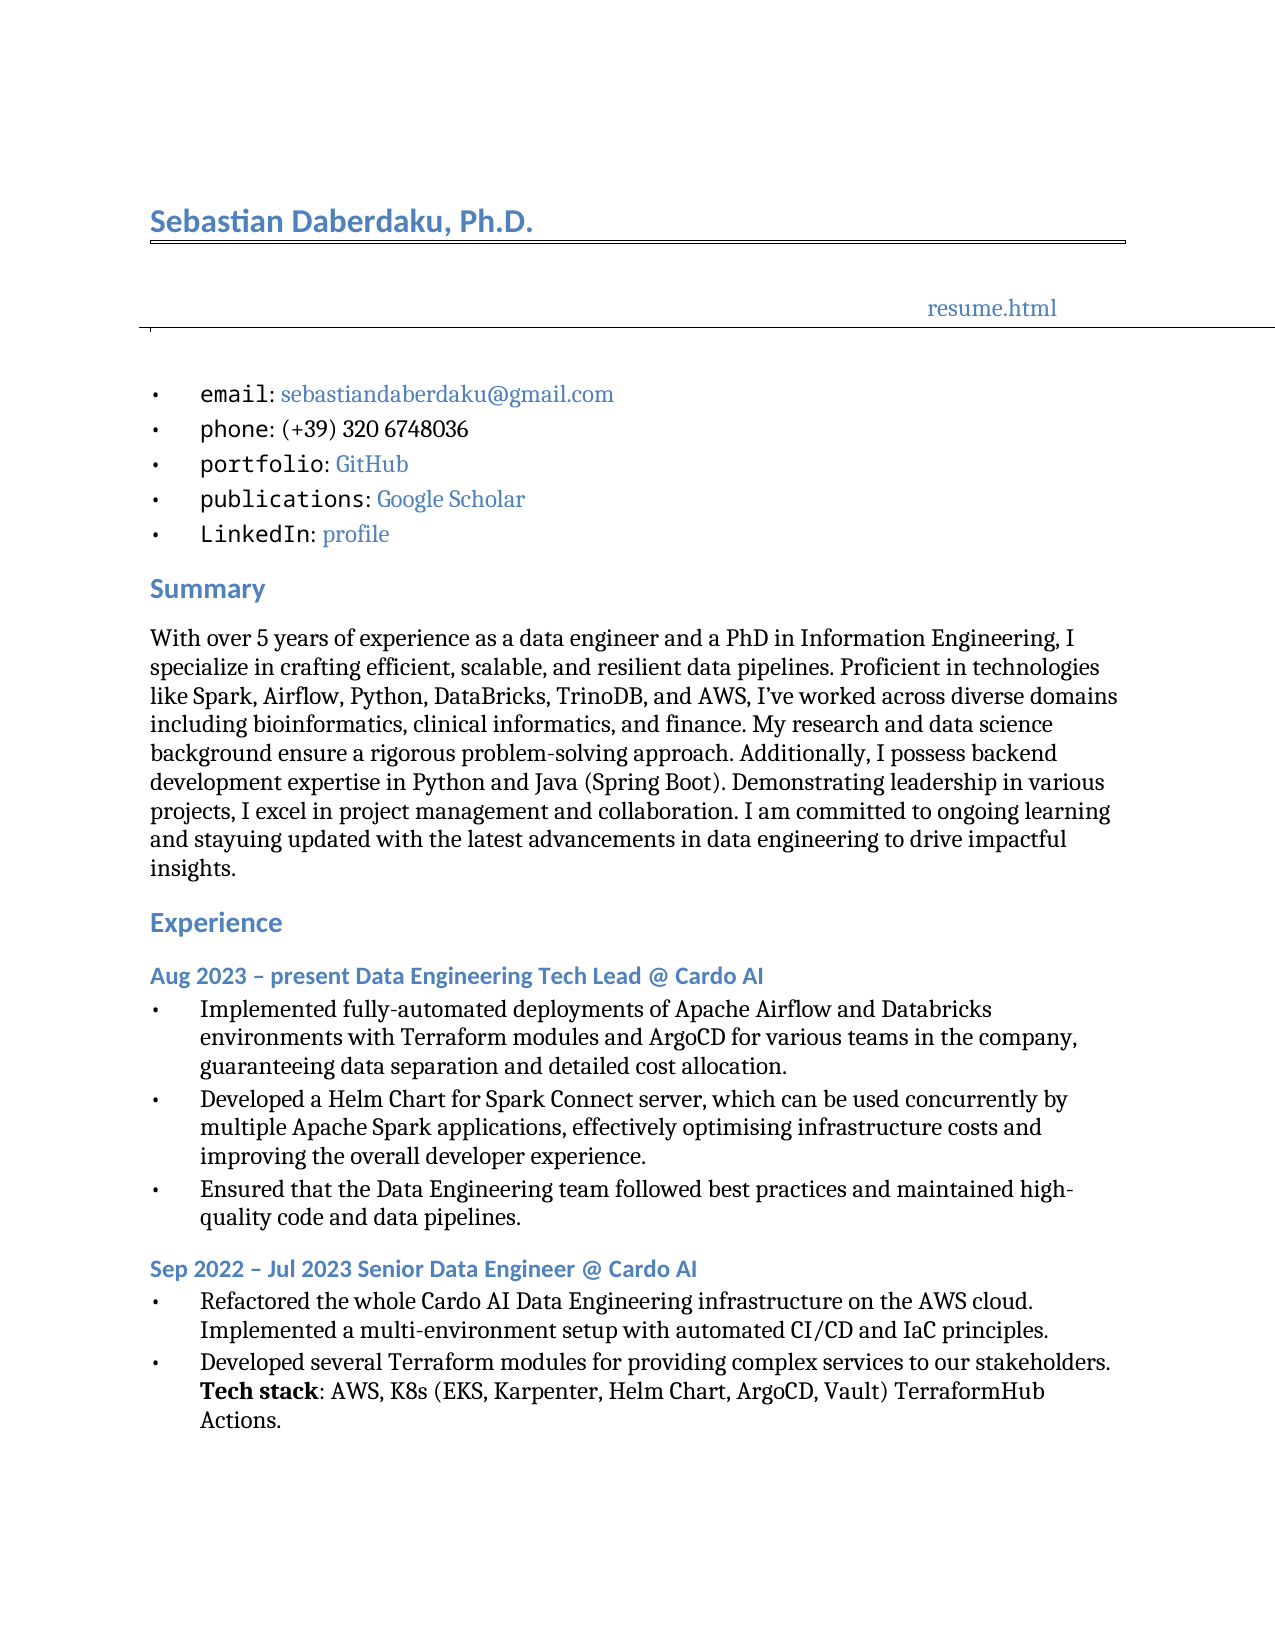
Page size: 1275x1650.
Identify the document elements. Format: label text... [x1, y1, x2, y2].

list Ensured that the Data Engineering team followed best practices and maintained high-quality code and data pipelines. [150, 1174, 1125, 1232]
list Implemented fully-automated deployments of Apache Airflow and Databricks environments with Terraform modules and ArgoCD for various teams in the company, guaranteeing data separation and detailed cost allocation. [150, 994, 1125, 1081]
list email: sebastiandaberdaku@gmail.com [150, 378, 1125, 409]
list LinkedIn: profile [150, 518, 1125, 549]
subtitle Aug 2023 – present Data Engineering Tech Lead @ Cardo AI [150, 960, 1125, 991]
list phone: (+39) 320 6748036 [150, 413, 1125, 444]
subtitle Sep 2022 – Jul 2023 Senior Data Engineer @ Cardo AI [150, 1253, 1125, 1283]
list publications: Google Scholar [150, 483, 1125, 514]
list Developed a Helm Chart for Spark Connect server, which can be used concurrently by multiple Apache Spark applications, effectively optimising infrastructure costs and improving the overall developer experience. [150, 1084, 1125, 1171]
table_header resume.html [139, 290, 1275, 327]
subtitle Sebastian Daberdaku, Ph.D. [150, 200, 1125, 240]
text With over 5 years of experience as a data engineer and a PhD in Information Engineering, I specialize in crafting efficient, scalable, and resilient data pipelines. Proficient in technologies like Spark, Airflow, Python, DataBricks, TrinoDB, and AWS, I’ve worked across diverse domains including bioinformatics, clinical informatics, and finance. My research and data science background ensure a rigorous problem-solving approach. Additionally, I possess backend development expertise in Python and Java (Spring Boot). Demonstrating leadership in various projects, I excel in project management and collaboration. I am committed to ongoing learning and stayuing updated with the latest advancements in data engineering to drive impactful insights. [150, 624, 1125, 883]
list portfolio: GitHub [150, 448, 1125, 479]
subtitle Experience [150, 904, 1125, 939]
subtitle Summary [150, 570, 1125, 605]
